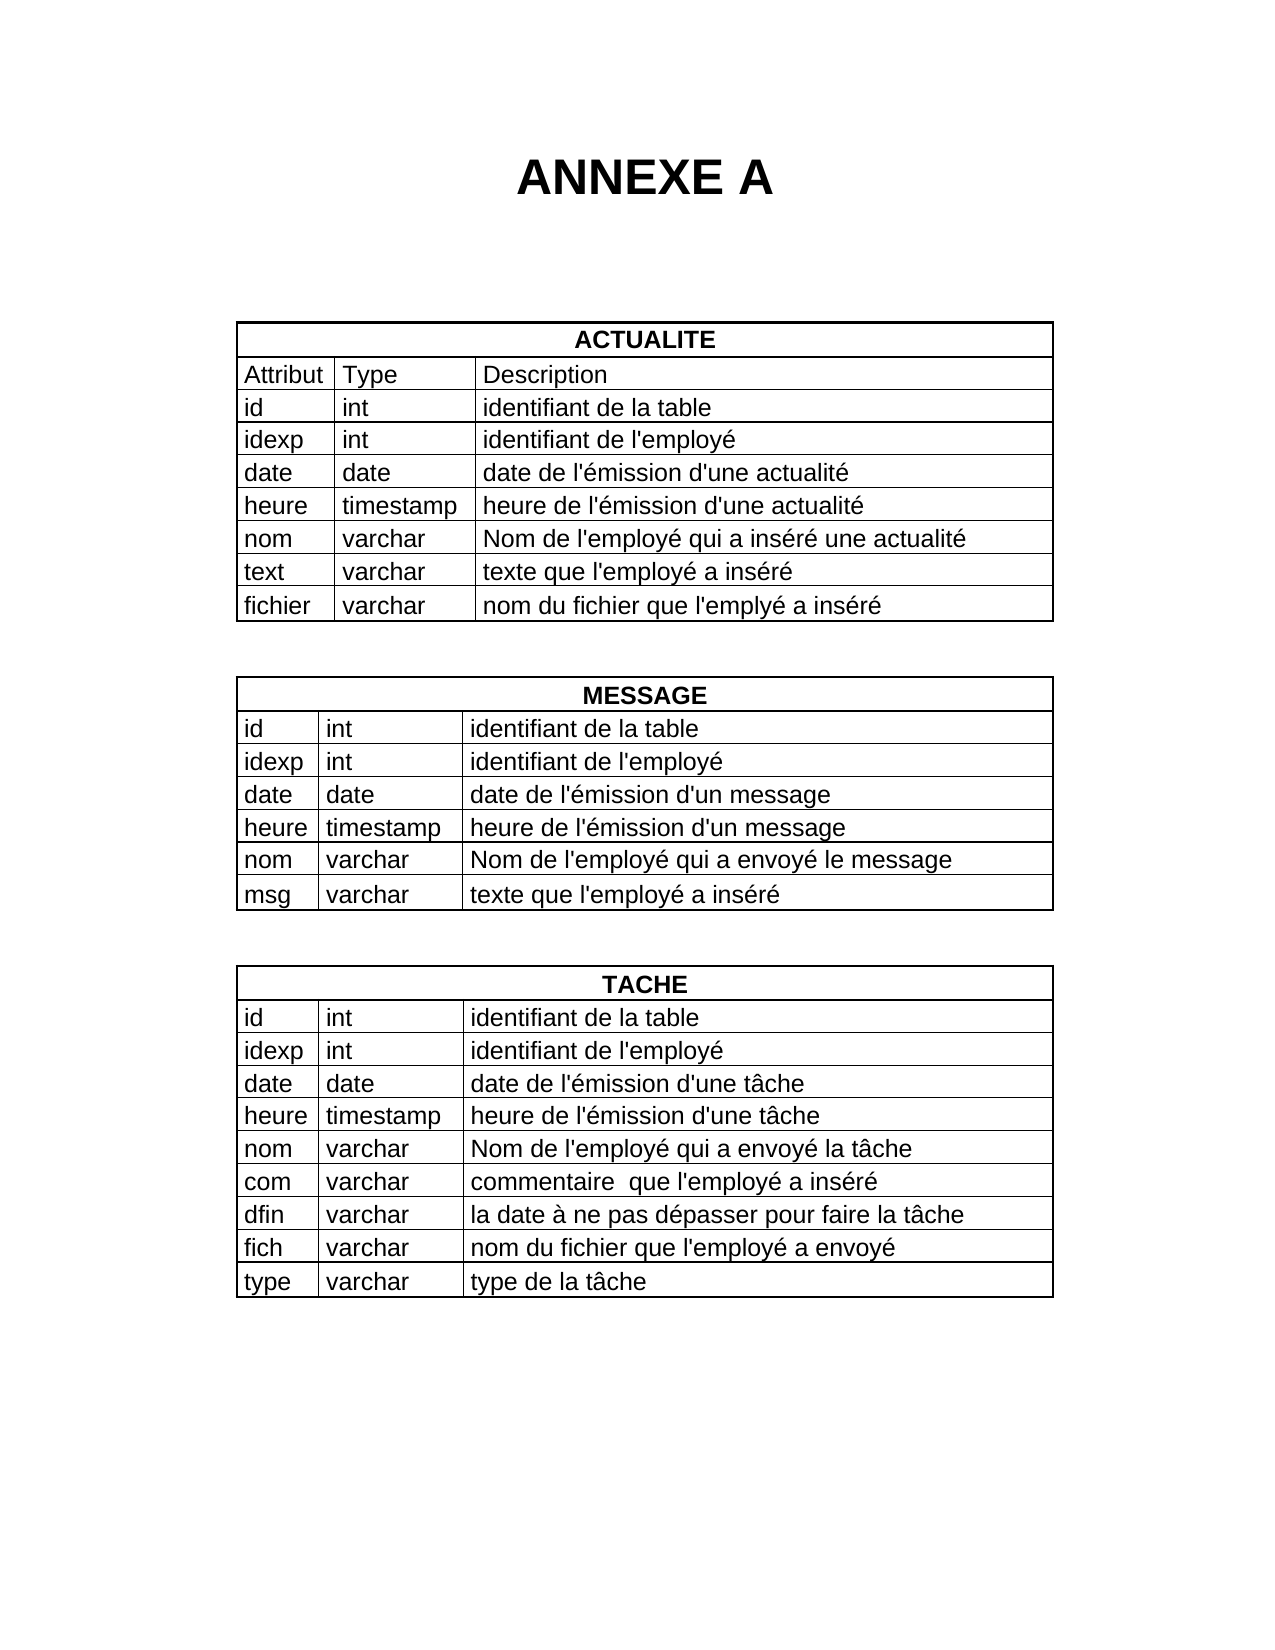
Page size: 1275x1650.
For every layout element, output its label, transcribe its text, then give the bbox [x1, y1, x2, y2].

table_cell nom du fichier que l'employé a envoyé [464, 1230, 1052, 1261]
table_cell varchar [319, 1263, 463, 1296]
table_cell idexp [238, 744, 318, 776]
table_cell nom [238, 843, 318, 874]
table_cell int [335, 423, 475, 454]
table_cell varchar [319, 1131, 463, 1163]
table_cell int [319, 712, 462, 743]
table_cell nom [238, 521, 334, 553]
table_cell id [238, 390, 334, 421]
table_header TACHE [238, 967, 1052, 999]
table_cell Nom de l'employé qui a inséré une actualité [476, 521, 1052, 553]
table_header MESSAGE [238, 678, 1052, 710]
table_cell identifiant de l'employé [463, 744, 1052, 776]
table_cell heure [238, 1098, 318, 1130]
table_cell identifiant de la table [463, 712, 1052, 743]
table_cell text [238, 554, 334, 585]
table_cell texte que l'employé a inséré [463, 875, 1052, 908]
table_cell texte que l'employé a inséré [476, 554, 1052, 585]
table_cell Description [476, 358, 1052, 388]
table_cell heure de l'émission d'une tâche [464, 1098, 1052, 1130]
table_cell id [238, 712, 318, 743]
table_cell varchar [335, 586, 475, 620]
table_cell commentaire que l'employé a inséré [464, 1164, 1052, 1196]
table_cell timestamp [335, 488, 475, 520]
table_cell Nom de l'employé qui a envoyé le message [463, 843, 1052, 874]
table_cell Type [335, 358, 475, 388]
table_cell fichier [238, 586, 334, 620]
table_cell date [319, 777, 462, 808]
table_cell msg [238, 875, 318, 908]
table_cell com [238, 1164, 318, 1196]
table_cell Attribut [238, 358, 334, 388]
table_cell heure de l'émission d'un message [463, 810, 1052, 841]
table_cell identifiant de la table [464, 1001, 1052, 1032]
table_cell date [319, 1066, 463, 1097]
table_cell date [335, 455, 475, 487]
table_cell id [238, 1001, 318, 1032]
table_cell date [238, 455, 334, 487]
table_cell idexp [238, 423, 334, 454]
table_cell varchar [319, 1230, 463, 1261]
table_cell varchar [319, 1197, 463, 1228]
table_cell varchar [335, 521, 475, 553]
table_cell varchar [319, 875, 462, 908]
table_cell timestamp [319, 810, 462, 841]
table_cell la date à ne pas dépasser pour faire la tâche [464, 1197, 1052, 1228]
table_cell type [238, 1263, 318, 1296]
table_cell nom du fichier que l'emplyé a inséré [476, 586, 1052, 620]
table_cell idexp [238, 1033, 318, 1064]
table_cell date de l'émission d'une actualité [476, 455, 1052, 487]
table_cell dfin [238, 1197, 318, 1228]
table_cell date [238, 777, 318, 808]
table_cell varchar [335, 554, 475, 585]
table_cell heure [238, 488, 334, 520]
table_cell int [319, 1033, 463, 1064]
table_cell int [319, 744, 462, 776]
table_cell varchar [319, 1164, 463, 1196]
table_cell int [335, 390, 475, 421]
table_cell date [238, 1066, 318, 1097]
table_header ACTUALITE [238, 324, 1052, 356]
table_cell identifiant de la table [476, 390, 1052, 421]
table_cell date de l'émission d'une tâche [464, 1066, 1052, 1097]
table_cell heure [238, 810, 318, 841]
table_cell fich [238, 1230, 318, 1261]
text ANNEXE A [162, 148, 1127, 205]
table_cell identifiant de l'employé [476, 423, 1052, 454]
table_cell varchar [319, 843, 462, 874]
table_cell nom [238, 1131, 318, 1163]
table_cell Nom de l'employé qui a envoyé la tâche [464, 1131, 1052, 1163]
table_cell heure de l'émission d'une actualité [476, 488, 1052, 520]
table_cell type de la tâche [464, 1263, 1052, 1296]
table_cell int [319, 1001, 463, 1032]
table_cell timestamp [319, 1098, 463, 1130]
table_cell identifiant de l'employé [464, 1033, 1052, 1064]
table_cell date de l'émission d'un message [463, 777, 1052, 808]
